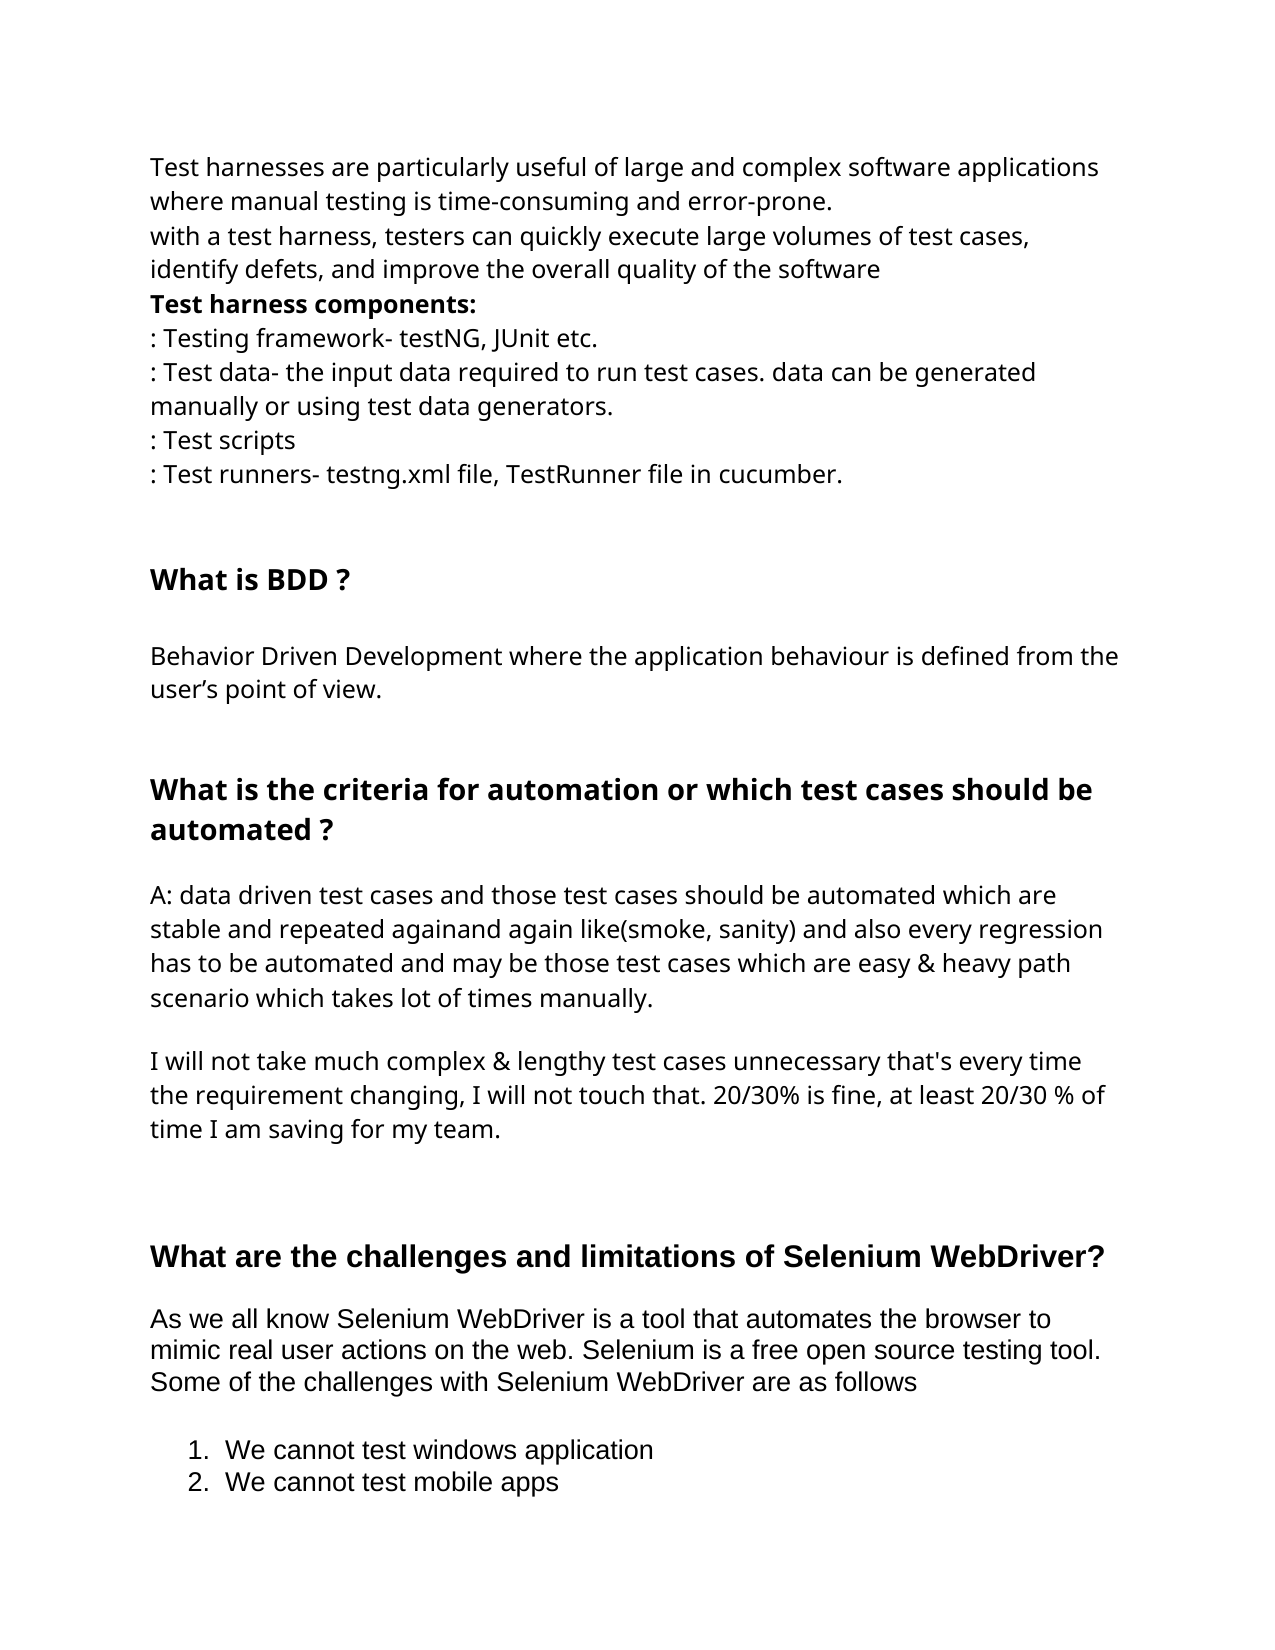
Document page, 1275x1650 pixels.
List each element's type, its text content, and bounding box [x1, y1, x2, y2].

text Behavior Driven Development where the application behaviour is defined from the user’s point of view. [382, 638, 1125, 706]
list We cannot test mobile apps [187, 1466, 1125, 1497]
text : Test scripts [150, 422, 1125, 457]
text What is the criteria for automation or which test cases should be automated ? [150, 769, 1125, 849]
text A: data driven test cases and those test cases should be automated which are stable and repeated againand again like(smoke, sanity) and also every regression has to be automated and may be those test cases which are easy & heavy path scenario which takes lot of times manually. [654, 878, 1125, 1014]
text As we all know Selenium WebDriver is a tool that automates the browser to mimic real user actions on the web. Selenium is a free open source testing tool. Some of the challenges with Selenium WebDriver are as follows [150, 1303, 1125, 1397]
text What are the challenges and limitations of Selenium WebDriver? [150, 1238, 1125, 1274]
list We cannot test windows application [187, 1434, 1125, 1466]
text : Test runners- testng.xml file, TestRunner file in cucumber. [150, 457, 1125, 491]
text Test harness components: [150, 286, 1125, 320]
text : Test data- the input data required to run test cases. data can be generated manually or using test data generators. [150, 354, 1125, 422]
text What is BDD ? [150, 559, 1125, 598]
text with a test harness, testers can quickly execute large volumes of test cases, identify defets, and improve the overall quality of the software [150, 218, 1125, 286]
text I will not take much complex & lengthy test cases unnecessary that's every time the requirement changing, I will not touch that. 20/30% is fine, at least 20/30 % of time I am saving for my team. [150, 1043, 1125, 1146]
text Test harnesses are particularly useful of large and complex software applications where manual testing is time-consuming and error-prone. [150, 150, 1125, 218]
text : Testing framework- testNG, JUnit etc. [150, 320, 1125, 354]
